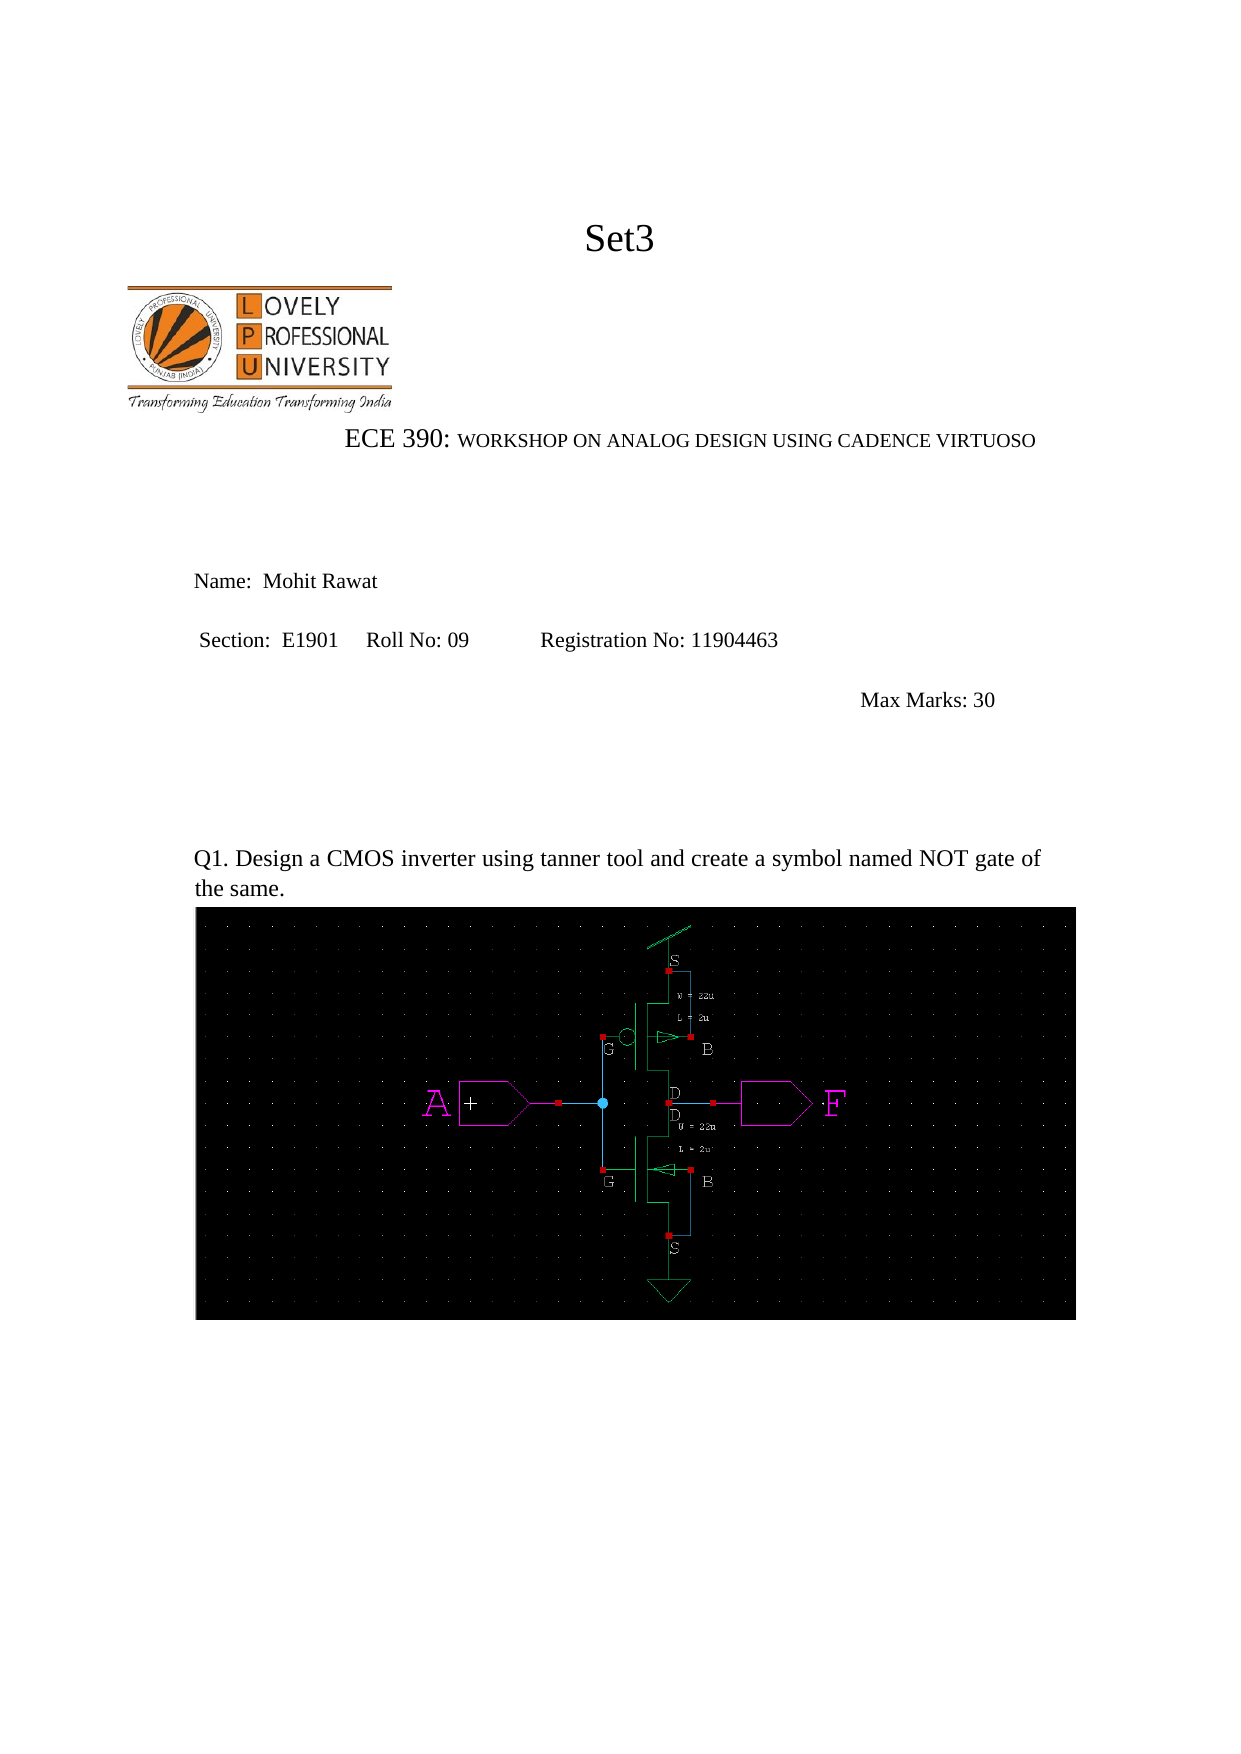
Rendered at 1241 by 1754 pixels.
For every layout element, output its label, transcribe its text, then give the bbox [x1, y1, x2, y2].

text Section: E1901 Roll No: 09 Registration No: 11904463 [193, 627, 1043, 652]
text Name: Mohit Rawat [193, 568, 1043, 593]
picture [127, 286, 392, 413]
text Max Marks: 30 [195, 687, 995, 712]
text Set3 [195, 215, 1043, 260]
text Q1. Design a CMOS inverter using tanner tool and create a symbol named NOT gate of the same. [193, 844, 1043, 902]
picture [193, 907, 1077, 1320]
subtitle ECE 390: WORKSHOP ON ANALOG DESIGN USING CADENCE VIRTUOSO [195, 422, 1036, 453]
